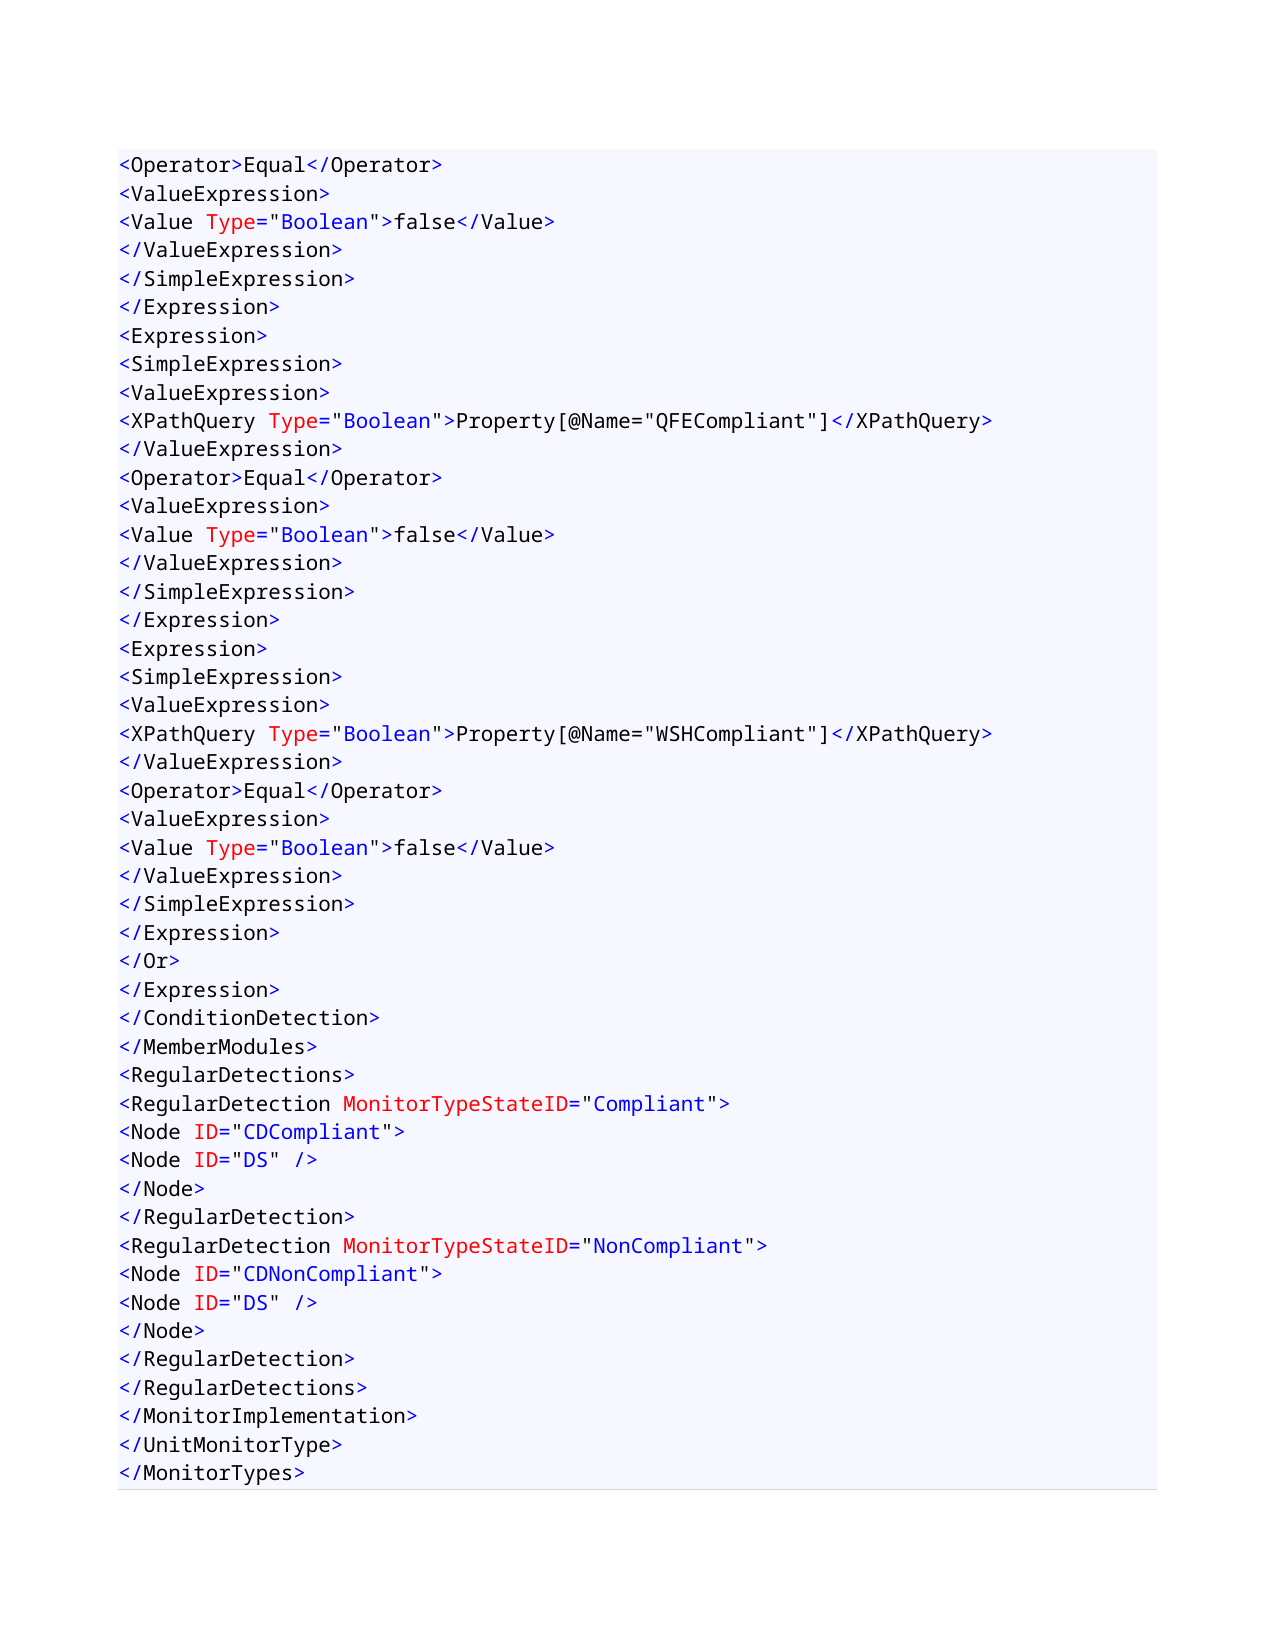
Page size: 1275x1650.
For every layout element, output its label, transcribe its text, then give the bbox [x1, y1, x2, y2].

text <Value Type="Boolean">false</Value> [118, 207, 1157, 236]
text <ValueExpression> [118, 804, 1157, 833]
text </SimpleExpression> [118, 889, 1157, 918]
text <XPathQuery Type="Boolean">Property[@Name="QFECompliant"]</XPathQuery> [118, 406, 1157, 434]
text </ConditionDetection> [118, 1003, 1157, 1032]
text </RegularDetection> [118, 1202, 1157, 1231]
text <RegularDetections> [118, 1060, 1157, 1089]
text </Expression> [118, 975, 1157, 1003]
text </SimpleExpression> [118, 577, 1157, 605]
text <ValueExpression> [118, 491, 1157, 520]
text <RegularDetection MonitorTypeStateID="Compliant"> [118, 1089, 1157, 1117]
text </UnitMonitorType> [118, 1430, 1157, 1456]
text </MonitorTypes> [118, 1456, 1157, 1489]
text <Value Type="Boolean">false</Value> [118, 520, 1157, 548]
text </MonitorImplementation> [118, 1401, 1157, 1430]
text <Operator>Equal</Operator> [118, 776, 1157, 804]
text </Expression> [118, 605, 1157, 634]
text <Operator>Equal</Operator> [118, 149, 1157, 179]
text </ValueExpression> [118, 861, 1157, 889]
text </SimpleExpression> [118, 264, 1157, 292]
text </ValueExpression> [118, 236, 1157, 264]
text <ValueExpression> [118, 691, 1157, 719]
text </RegularDetection> [118, 1344, 1157, 1373]
text </MemberModules> [118, 1032, 1157, 1060]
text </Or> [118, 946, 1157, 975]
text <RegularDetection MonitorTypeStateID="NonCompliant"> [118, 1231, 1157, 1259]
text </ValueExpression> [118, 434, 1157, 463]
text <Node ID="DS" /> [118, 1146, 1157, 1174]
text <XPathQuery Type="Boolean">Property[@Name="WSHCompliant"]</XPathQuery> [118, 719, 1157, 747]
text <Operator>Equal</Operator> [118, 463, 1157, 491]
text </ValueExpression> [118, 548, 1157, 577]
text <SimpleExpression> [118, 662, 1157, 691]
text <ValueExpression> [118, 378, 1157, 406]
text </Node> [118, 1316, 1157, 1344]
text <Node ID="DS" /> [118, 1288, 1157, 1316]
text </Expression> [118, 918, 1157, 946]
text </Node> [118, 1174, 1157, 1202]
text <Node ID="CDCompliant"> [118, 1117, 1157, 1146]
text </Expression> [118, 292, 1157, 321]
text </ValueExpression> [118, 747, 1157, 776]
text </RegularDetections> [118, 1373, 1157, 1401]
text <Expression> [118, 321, 1157, 349]
text <Value Type="Boolean">false</Value> [118, 833, 1157, 861]
text <Expression> [118, 634, 1157, 662]
text <ValueExpression> [118, 179, 1157, 207]
text <SimpleExpression> [118, 349, 1157, 378]
text <Node ID="CDNonCompliant"> [118, 1259, 1157, 1288]
